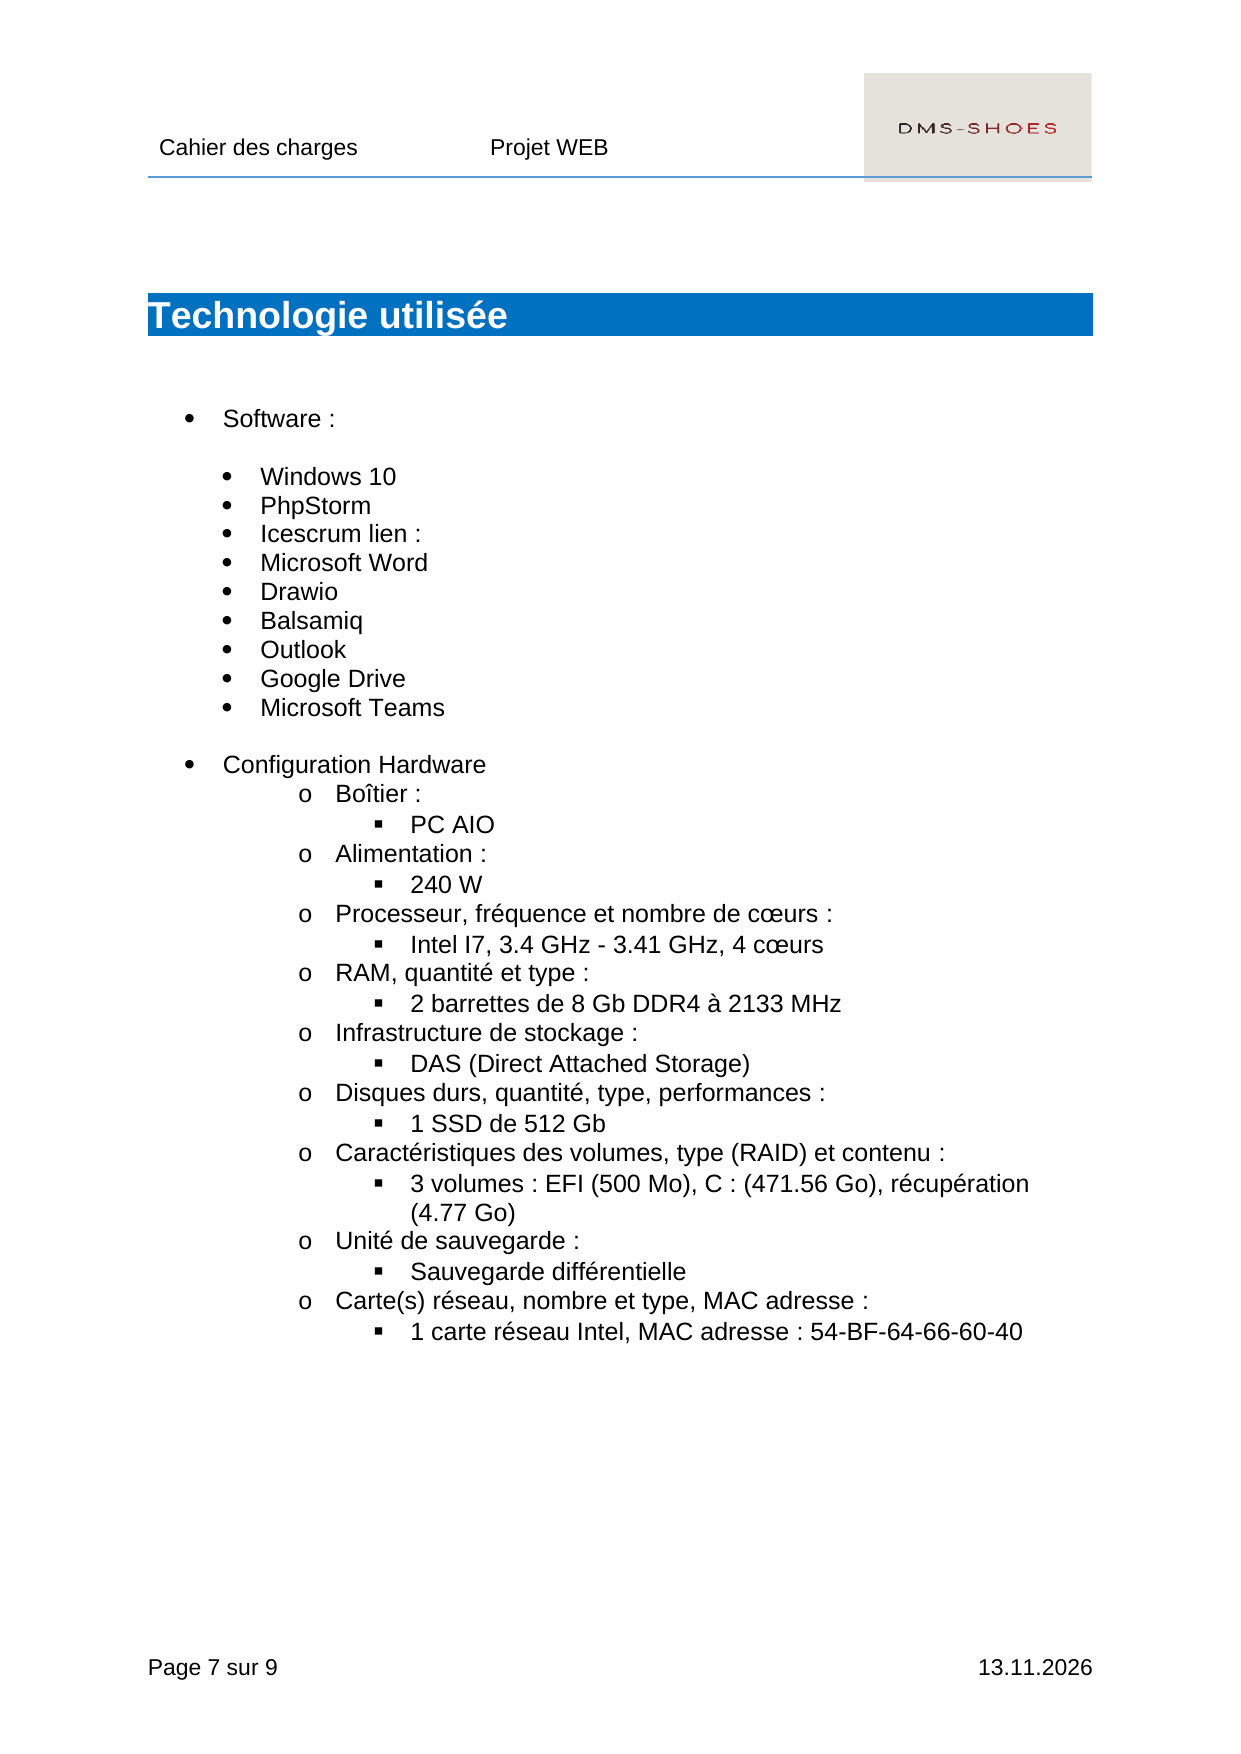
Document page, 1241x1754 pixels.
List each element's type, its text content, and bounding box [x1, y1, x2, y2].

list PhpStorm [223, 491, 1093, 519]
list RAM, quantité et type : [298, 958, 1093, 989]
list Intel I7, 3.4 GHz - 3.41 GHz, 4 cœurs [373, 929, 1093, 958]
list 240 W [373, 870, 1093, 899]
picture [864, 73, 1092, 176]
list Windows 10 [223, 462, 1093, 491]
list PC AIO [373, 810, 1093, 839]
list Carte(s) réseau, nombre et type, MAC adresse : [298, 1286, 1093, 1317]
list Processeur, fréquence et nombre de cœurs : [298, 899, 1093, 929]
list 2 barrettes de 8 Gb DDR4 à 2133 MHz [373, 989, 1093, 1018]
picture [864, 178, 1092, 182]
list Sauvegarde différentielle [373, 1257, 1093, 1286]
list Configuration Hardware [185, 750, 1093, 779]
list Icescrum lien : [223, 519, 1093, 548]
list Microsoft Teams [223, 693, 1093, 721]
list Infrastructure de stockage : [298, 1018, 1093, 1049]
list Boîtier : [298, 779, 1093, 810]
list Drawio [223, 577, 1093, 606]
list DAS (Direct Attached Storage) [373, 1049, 1093, 1078]
list Alimentation : [298, 839, 1093, 870]
list Disques durs, quantité, type, performances : [298, 1078, 1093, 1109]
list Caractéristiques des volumes, type (RAID) et contenu : [298, 1138, 1093, 1169]
list Balsamiq [223, 606, 1093, 635]
list Google Drive [223, 664, 1093, 693]
list Unité de sauvegarde : [298, 1226, 1093, 1257]
list Microsoft Word [223, 548, 1093, 577]
subtitle Technologie utilisée [148, 293, 1093, 336]
list 1 carte réseau Intel, MAC adresse : 54-BF-64-66-60-40 [373, 1317, 1093, 1346]
list Outlook [223, 635, 1093, 664]
list 1 SSD de 512 Gb [373, 1109, 1093, 1138]
list Software : [185, 404, 1093, 433]
list 3 volumes : EFI (500 Mo), C : (471.56 Go), récupération (4.77 Go) [373, 1169, 1093, 1226]
